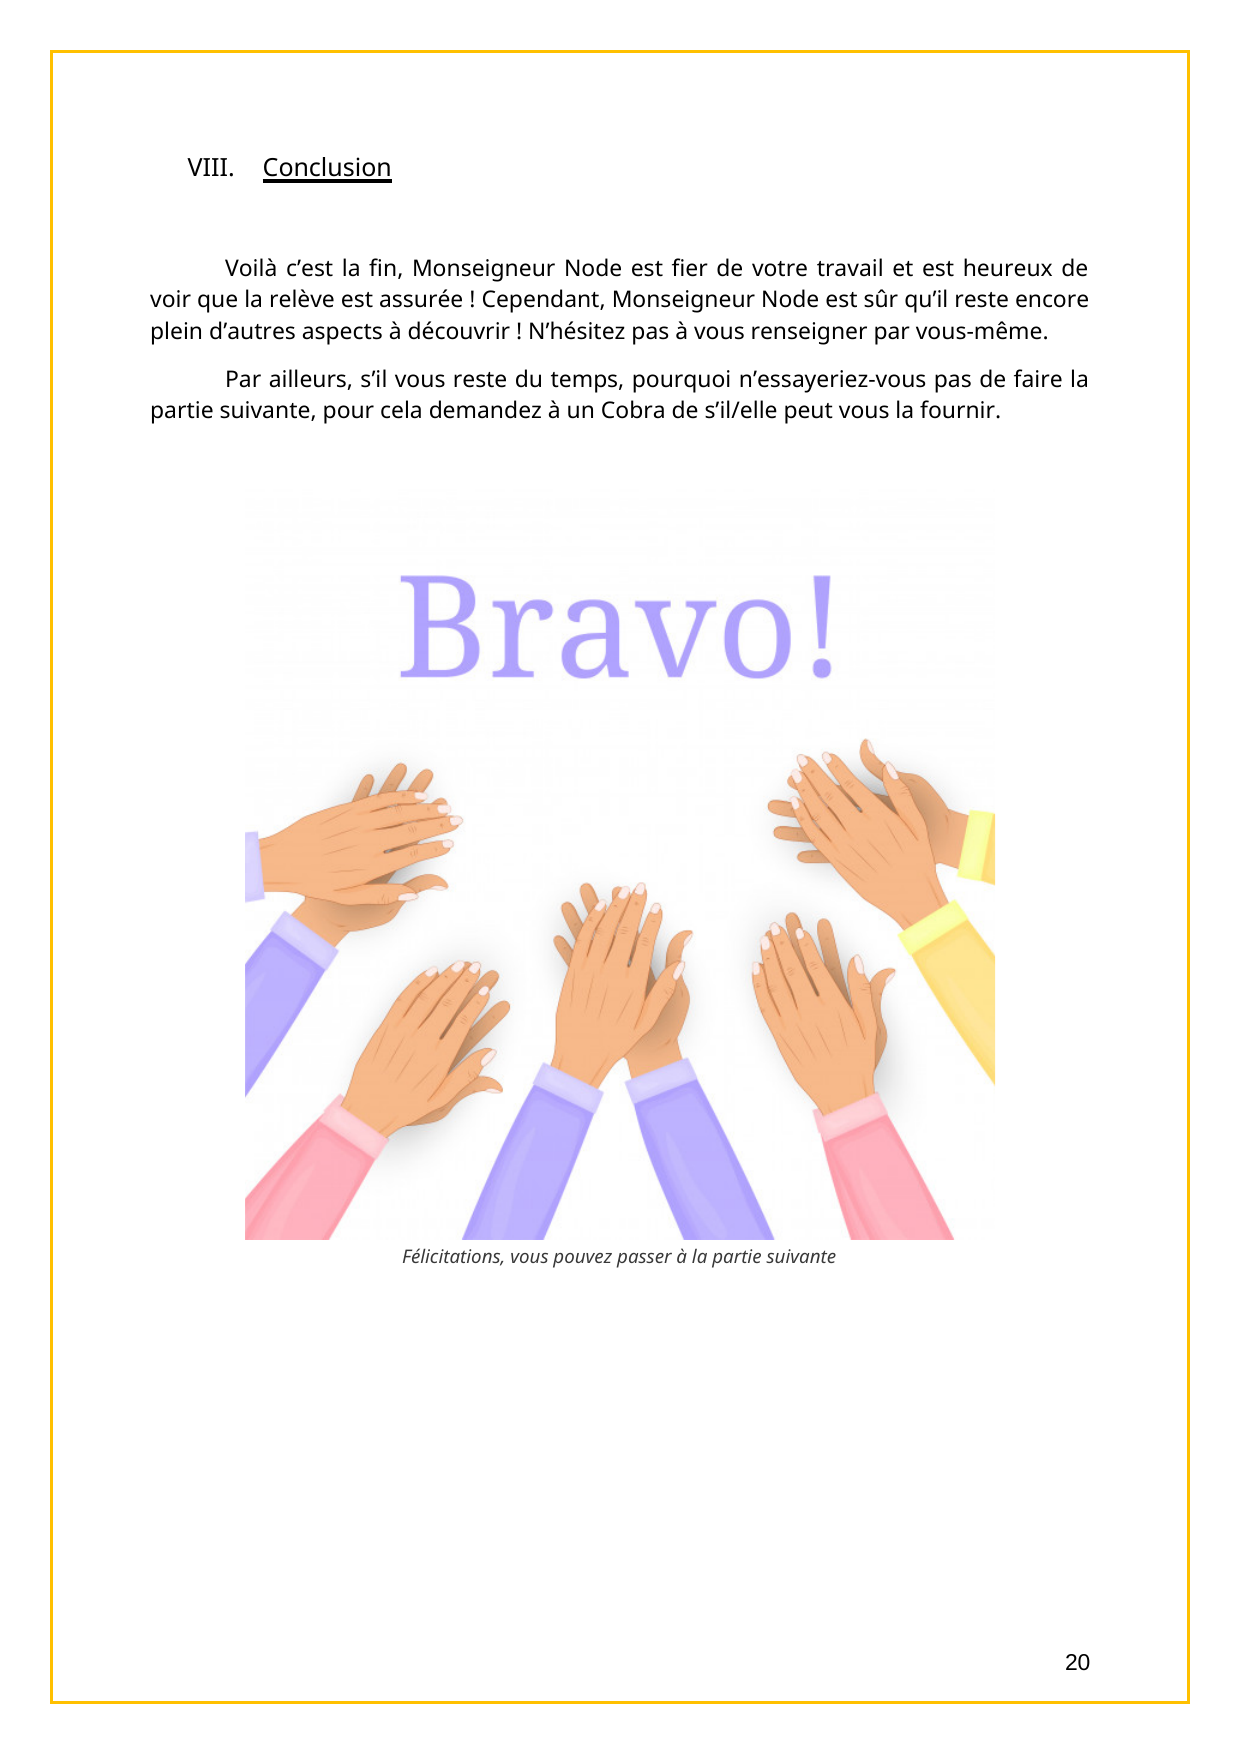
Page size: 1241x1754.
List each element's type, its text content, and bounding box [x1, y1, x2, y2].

text Voilà c’est la fin, Monseigneur Node est fier de votre travail et est heureux de voir que la relève est assurée ! Cependant, Monseigneur Node est sûr qu’il reste encore plein d’autres aspects à découvrir ! N’hésitez pas à vous renseigner par vous-même. [150, 252, 1090, 346]
text Par ailleurs, s’il vous reste du temps, pourquoi n’essayeriez-vous pas de faire la partie suivante, pour cela demandez à un Cobra de s’il/elle peut vous la fournir. [150, 363, 1090, 425]
title Conclusion [187, 150, 1090, 184]
text Félicitations, vous pouvez passer à la partie suivante [150, 1243, 1090, 1269]
